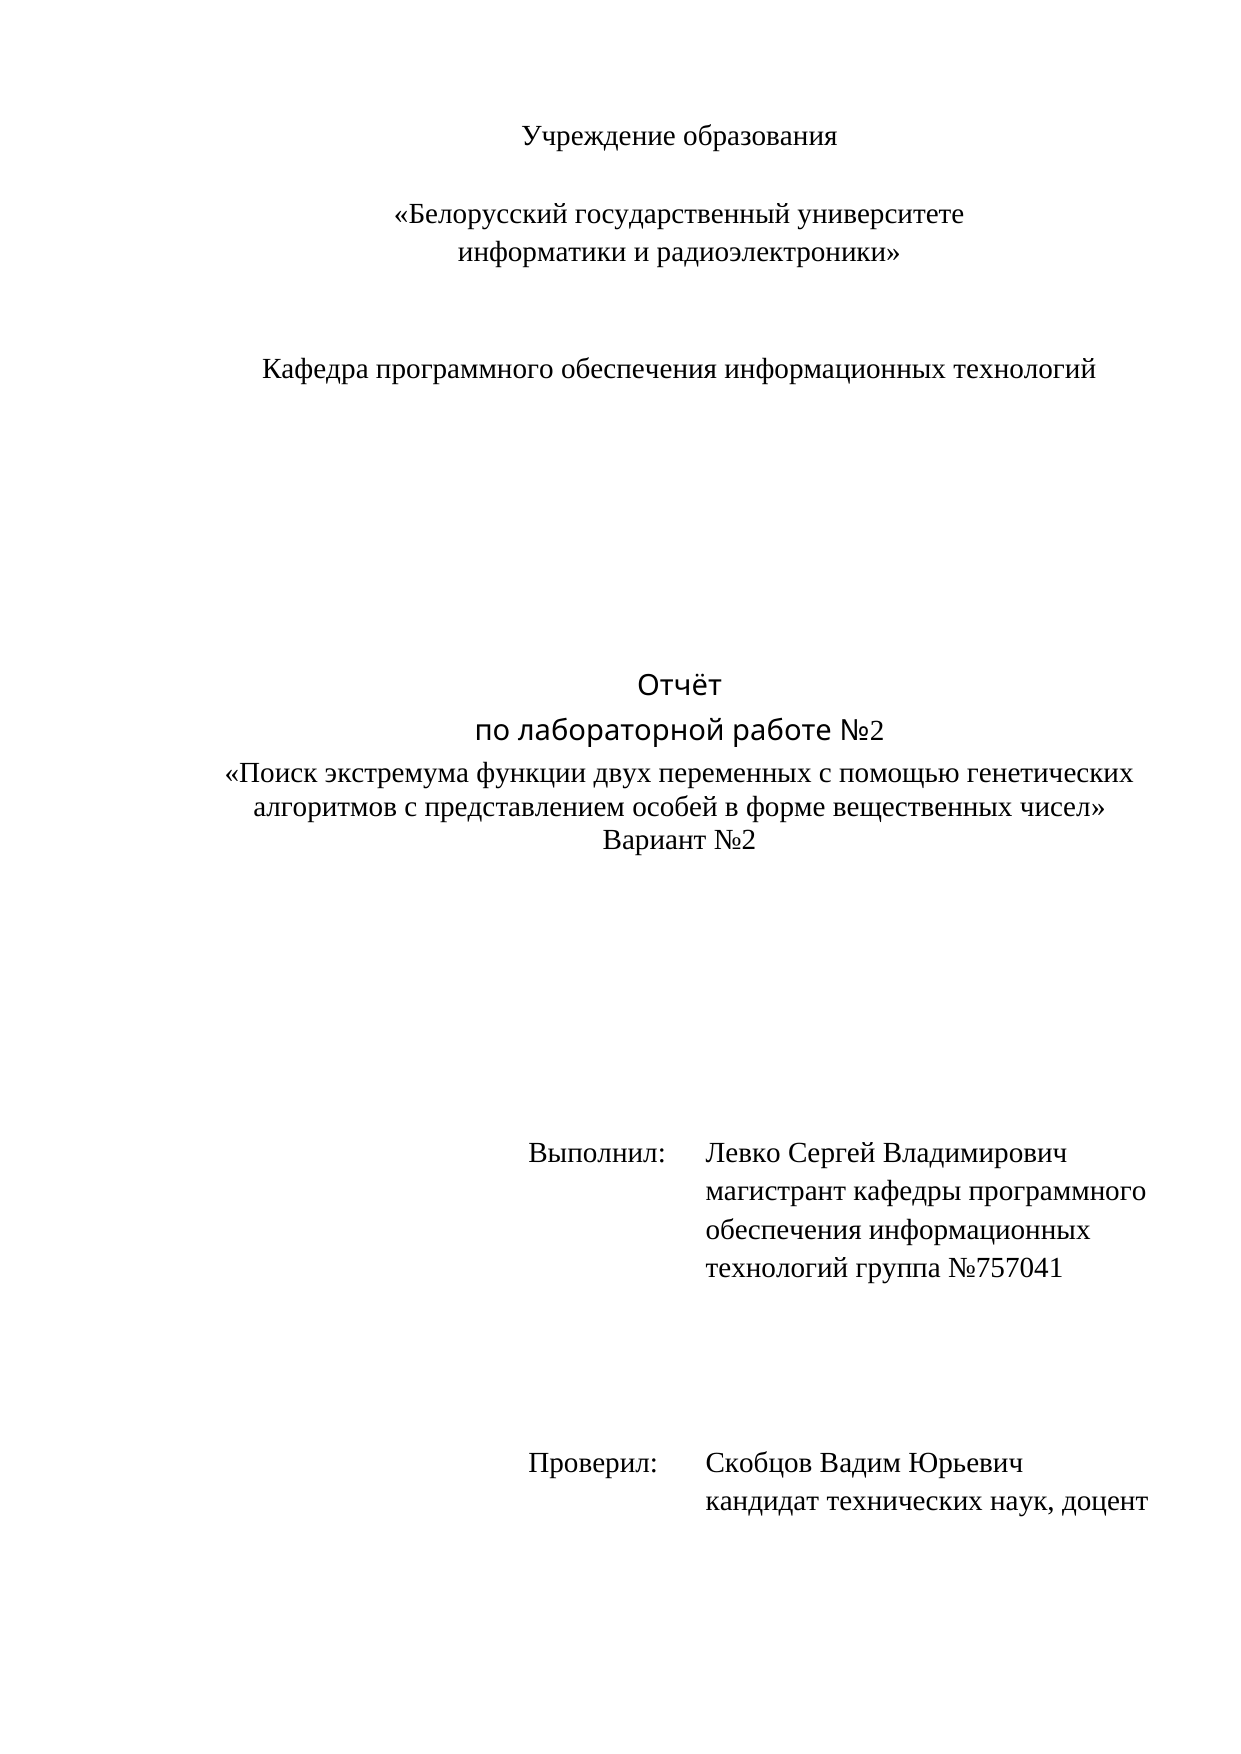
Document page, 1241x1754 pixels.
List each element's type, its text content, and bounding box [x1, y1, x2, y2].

text Вариант №2 [177, 822, 1181, 856]
table_header Левко Сергей Владимирович магистрант кафедры программного обеспечения информационных технологий группа №757041 [694, 1135, 1181, 1445]
table_header Выполнил: [517, 1135, 694, 1445]
text «Белорусский государственный университете [177, 196, 1181, 229]
text «Поиск экстремума функции двух переменных с помощью генетических алгоритмов с представлением особей в форме вещественных чисел» [177, 755, 1181, 822]
text Кафедра программного обеспечения информационных технологий [177, 351, 1181, 385]
text по лабораторной работе №2 [177, 709, 1181, 749]
text Отчёт [177, 664, 1181, 704]
table_cell Скобцов Вадим Юрьевич кандидат технических наук, доцент [694, 1445, 1181, 1521]
table_cell Проверил: [517, 1445, 694, 1521]
text Учреждение образования [177, 118, 1181, 152]
text информатики и радиоэлектроники» [177, 234, 1181, 268]
